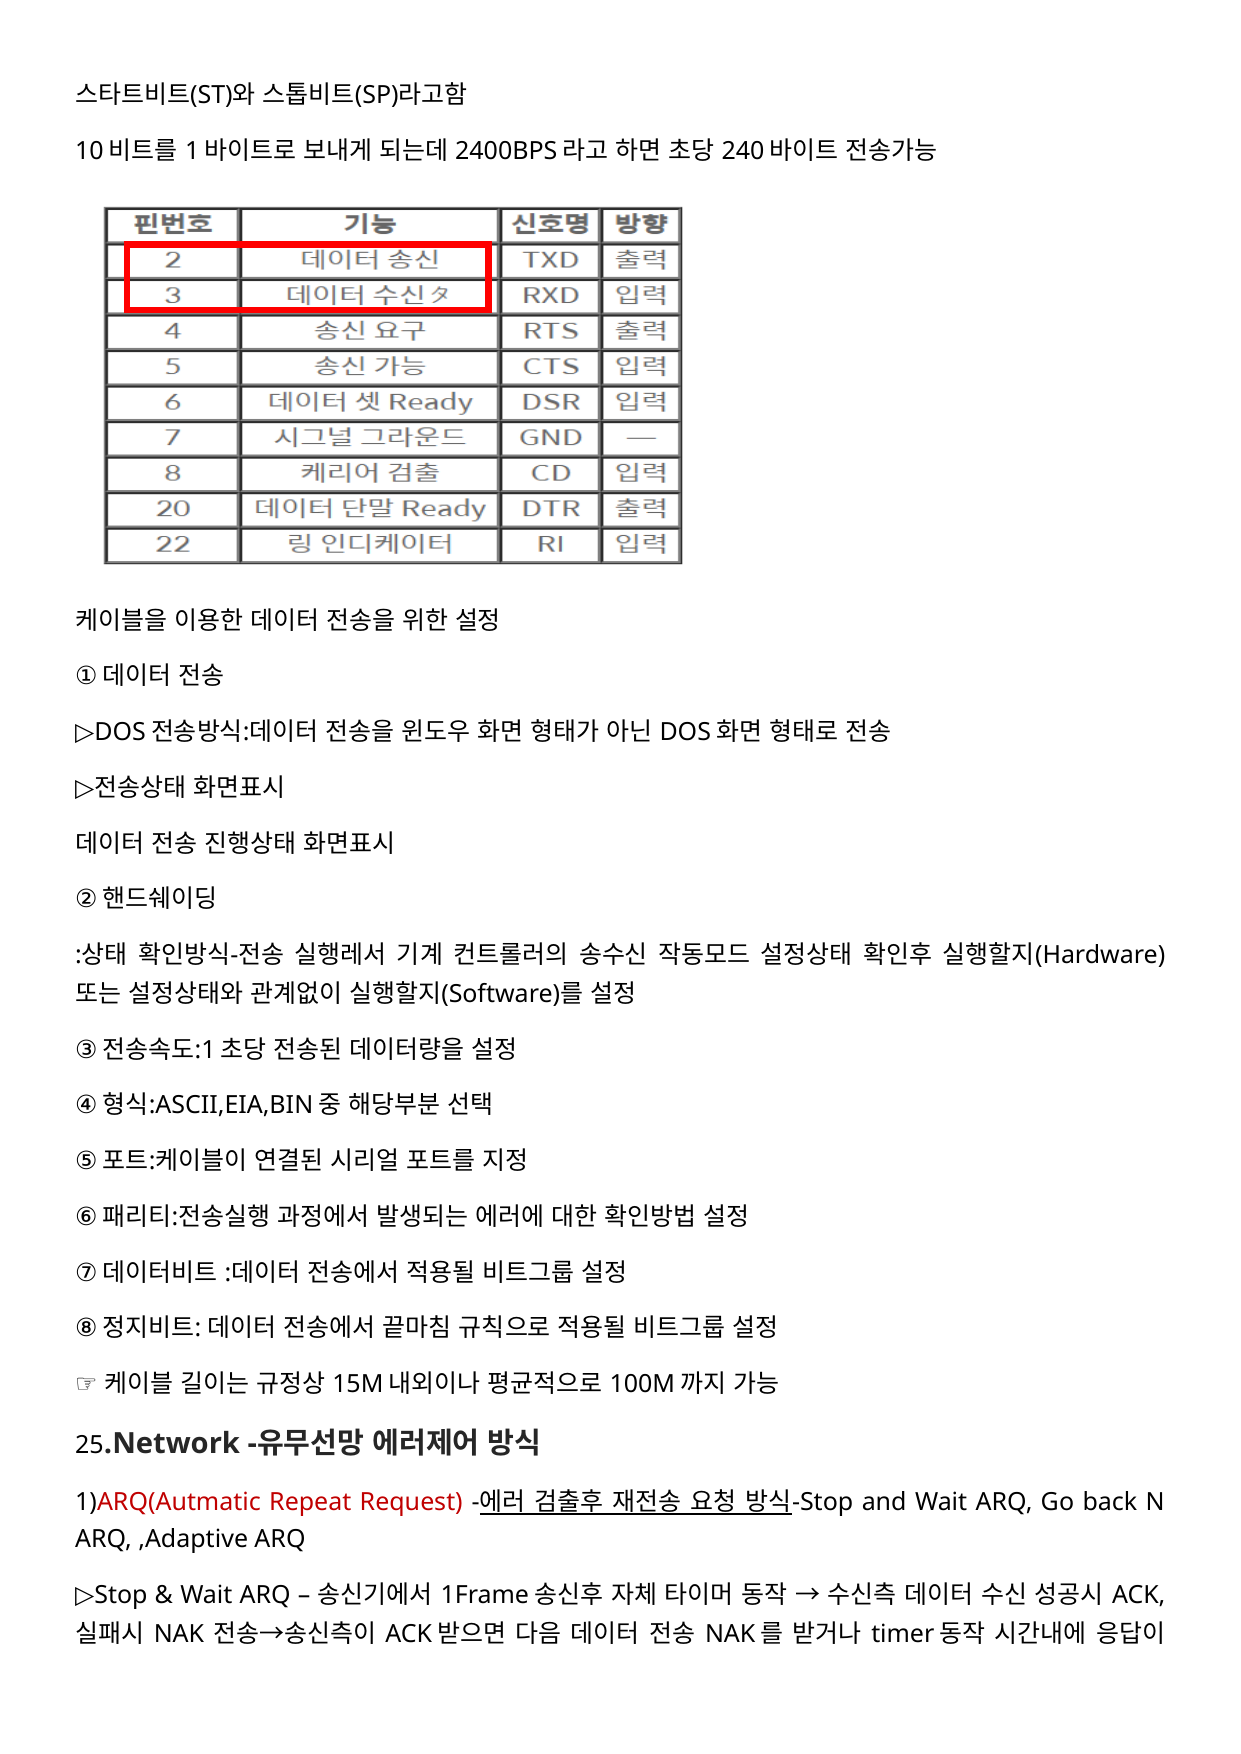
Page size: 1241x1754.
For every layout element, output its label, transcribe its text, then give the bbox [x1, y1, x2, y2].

text ①데이터 전송 [75, 656, 1165, 692]
text 10비트를 1바이트로 보내게 되는데 2400BPS라고 하면 초당 240바이트 전송가능 [75, 131, 1165, 167]
text ③전송속도:1초당 전송된 데이터량을 설정 [75, 1029, 1165, 1066]
text ▷DOS전송방식:데이터 전송을 윈도우 화면 형태가 아닌 DOS화면 형태로 전송 [75, 712, 1165, 748]
text ⑦데이터비트 :데이터 전송에서 적용될 비트그룹 설정 [75, 1252, 1165, 1288]
text 데이터 전송 진행상태 화면표시 [75, 823, 1165, 859]
text ▷전송상태 화면표시 [75, 767, 1165, 803]
picture [75, 186, 717, 582]
text ②핸드쉐이딩 [75, 879, 1165, 915]
text 케이블을 이용한 데이터 전송을 위한 설정 [75, 600, 1165, 636]
text 25.Network -유무선망 에러제어 방식 [75, 1419, 1165, 1462]
text ⑥패리티:전송실행 과정에서 발생되는 에러에 대한 확인방법 설정 [75, 1196, 1165, 1233]
text :상태 확인방식-전송 실행레서 기계 컨트롤러의 송수신 작동모드 설정상태 확인후 실행할지(Hardware)또는 설정상태와 관계없이 실행할지(Software)를 설정 [75, 934, 1165, 1010]
text ④형식:ASCII,EIA,BIN중 해당부분 선택 [75, 1085, 1165, 1121]
text ☞ 케이블 길이는 규정상 15M내외이나 평균적으로 100M까지 가능 [75, 1364, 1165, 1400]
text 1)ARQ(Autmatic Repeat Request) -에러 검출후 재전송 요청 방식-Stop and Wait ARQ, Go back N ARQ, ,Adaptive ARQ [75, 1482, 1165, 1555]
text ⑤포트:케이블이 연결된 시리얼 포트를 지정 [75, 1141, 1165, 1177]
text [75, 75, 1165, 111]
text ⑧정지비트: 데이터 전송에서 끝마침 규칙으로 적용될 비트그룹 설정 [75, 1308, 1165, 1344]
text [75, 1574, 1165, 1649]
